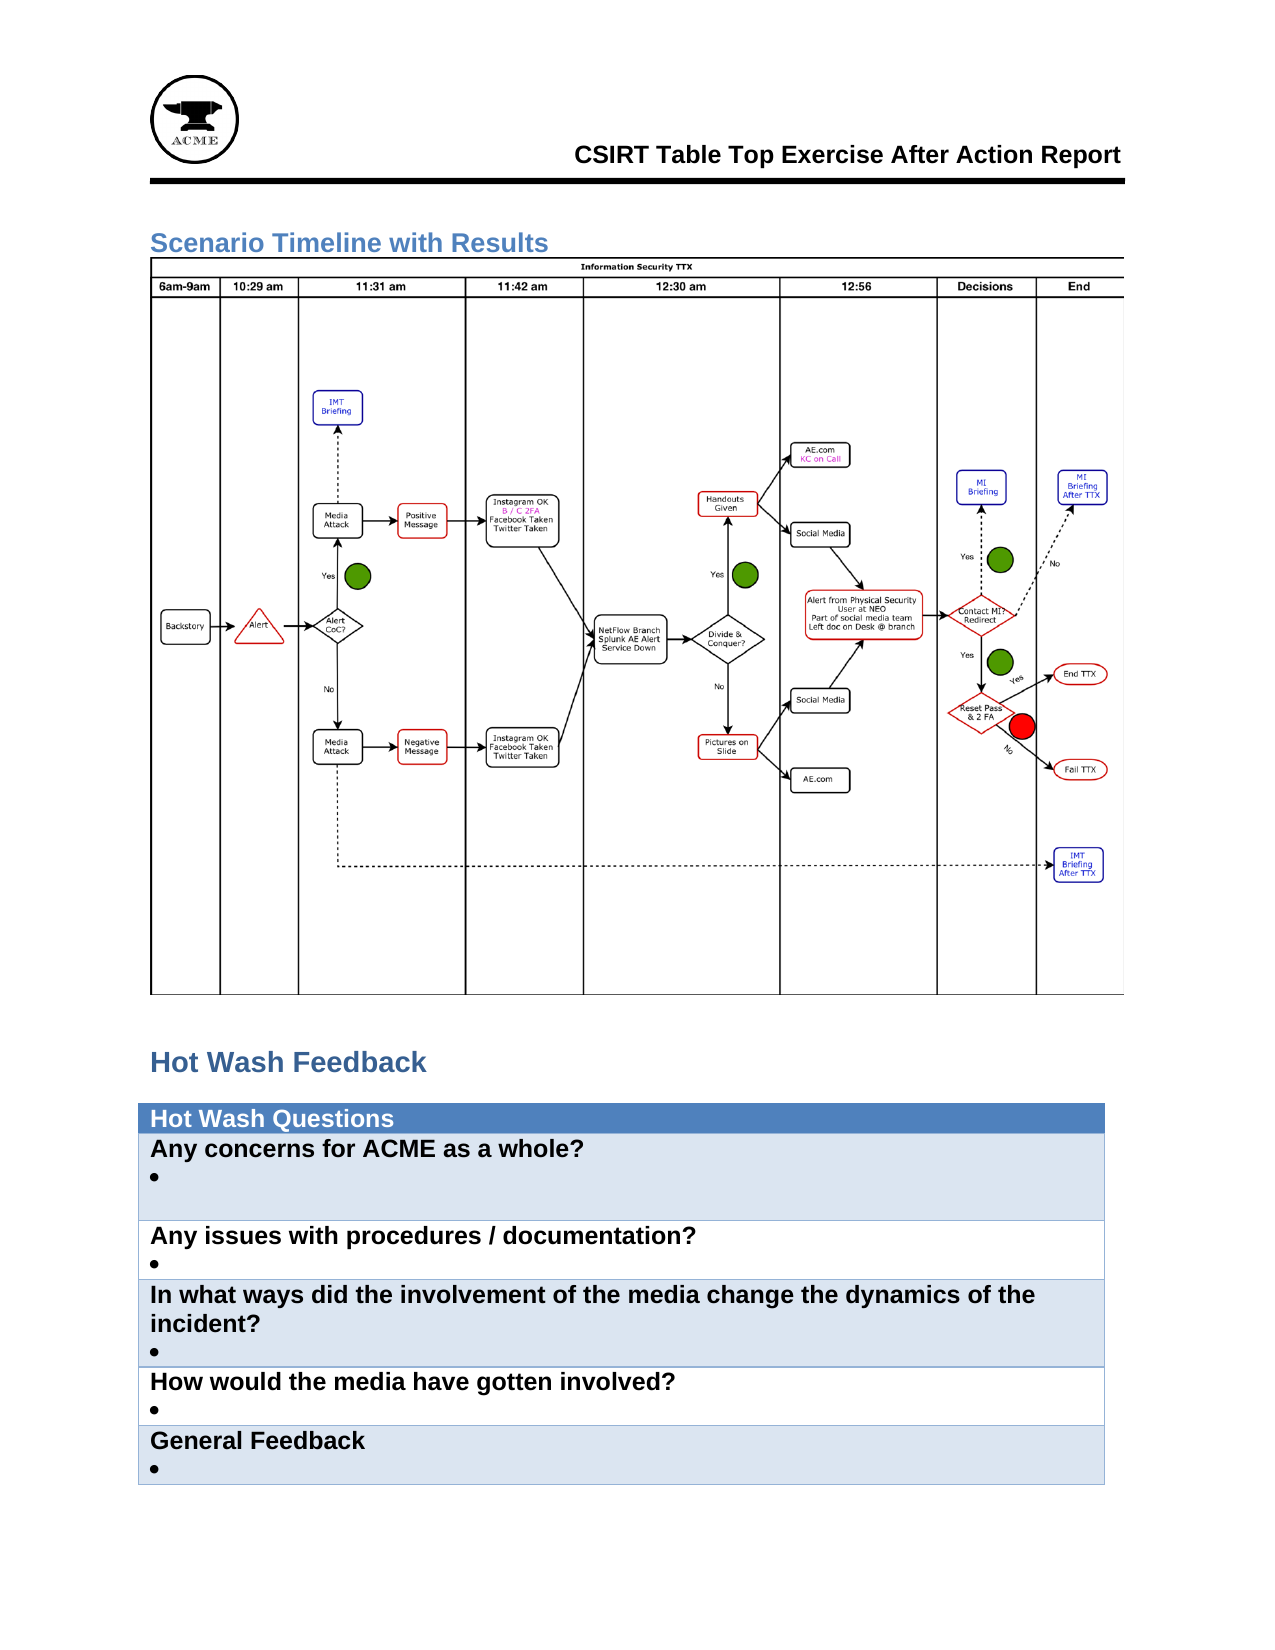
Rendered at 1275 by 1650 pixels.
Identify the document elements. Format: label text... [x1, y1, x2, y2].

table_cell How would the media have gotten involved? [139, 1368, 1104, 1425]
picture [150, 257, 1124, 995]
table_cell Any issues with procedures / documentation? [139, 1221, 1104, 1279]
subtitle Scenario Timeline with Results [150, 227, 1125, 258]
subtitle Hot Wash Feedback [150, 1044, 1125, 1078]
table_cell General Feedback [139, 1426, 1104, 1484]
table_cell Any concerns for ACME as a whole? [139, 1134, 1104, 1220]
table_cell In what ways did the involvement of the media change the dynamics of the incident? [139, 1280, 1104, 1366]
table_header Hot Wash Questions [139, 1104, 1104, 1133]
picture [150, 75, 239, 164]
